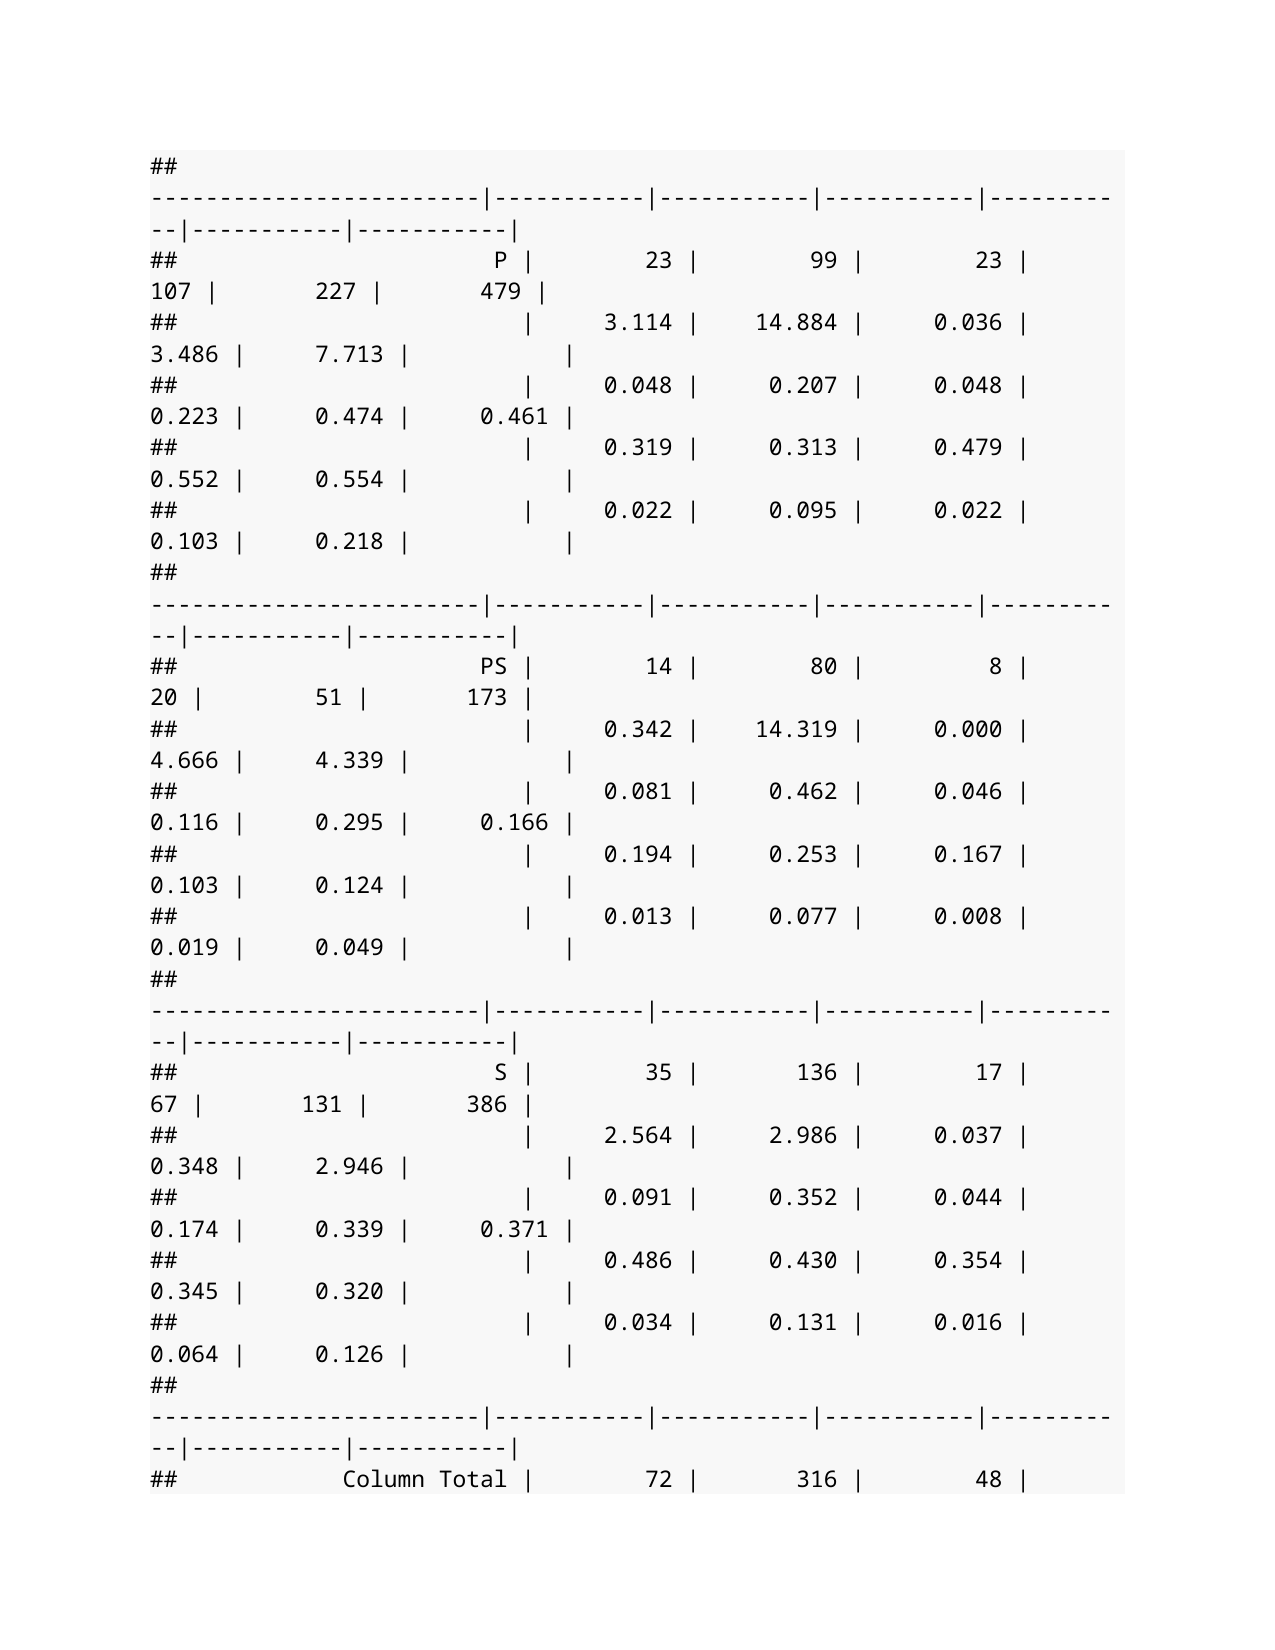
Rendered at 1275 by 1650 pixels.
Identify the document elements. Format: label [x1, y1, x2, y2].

text [150, 150, 1125, 1494]
